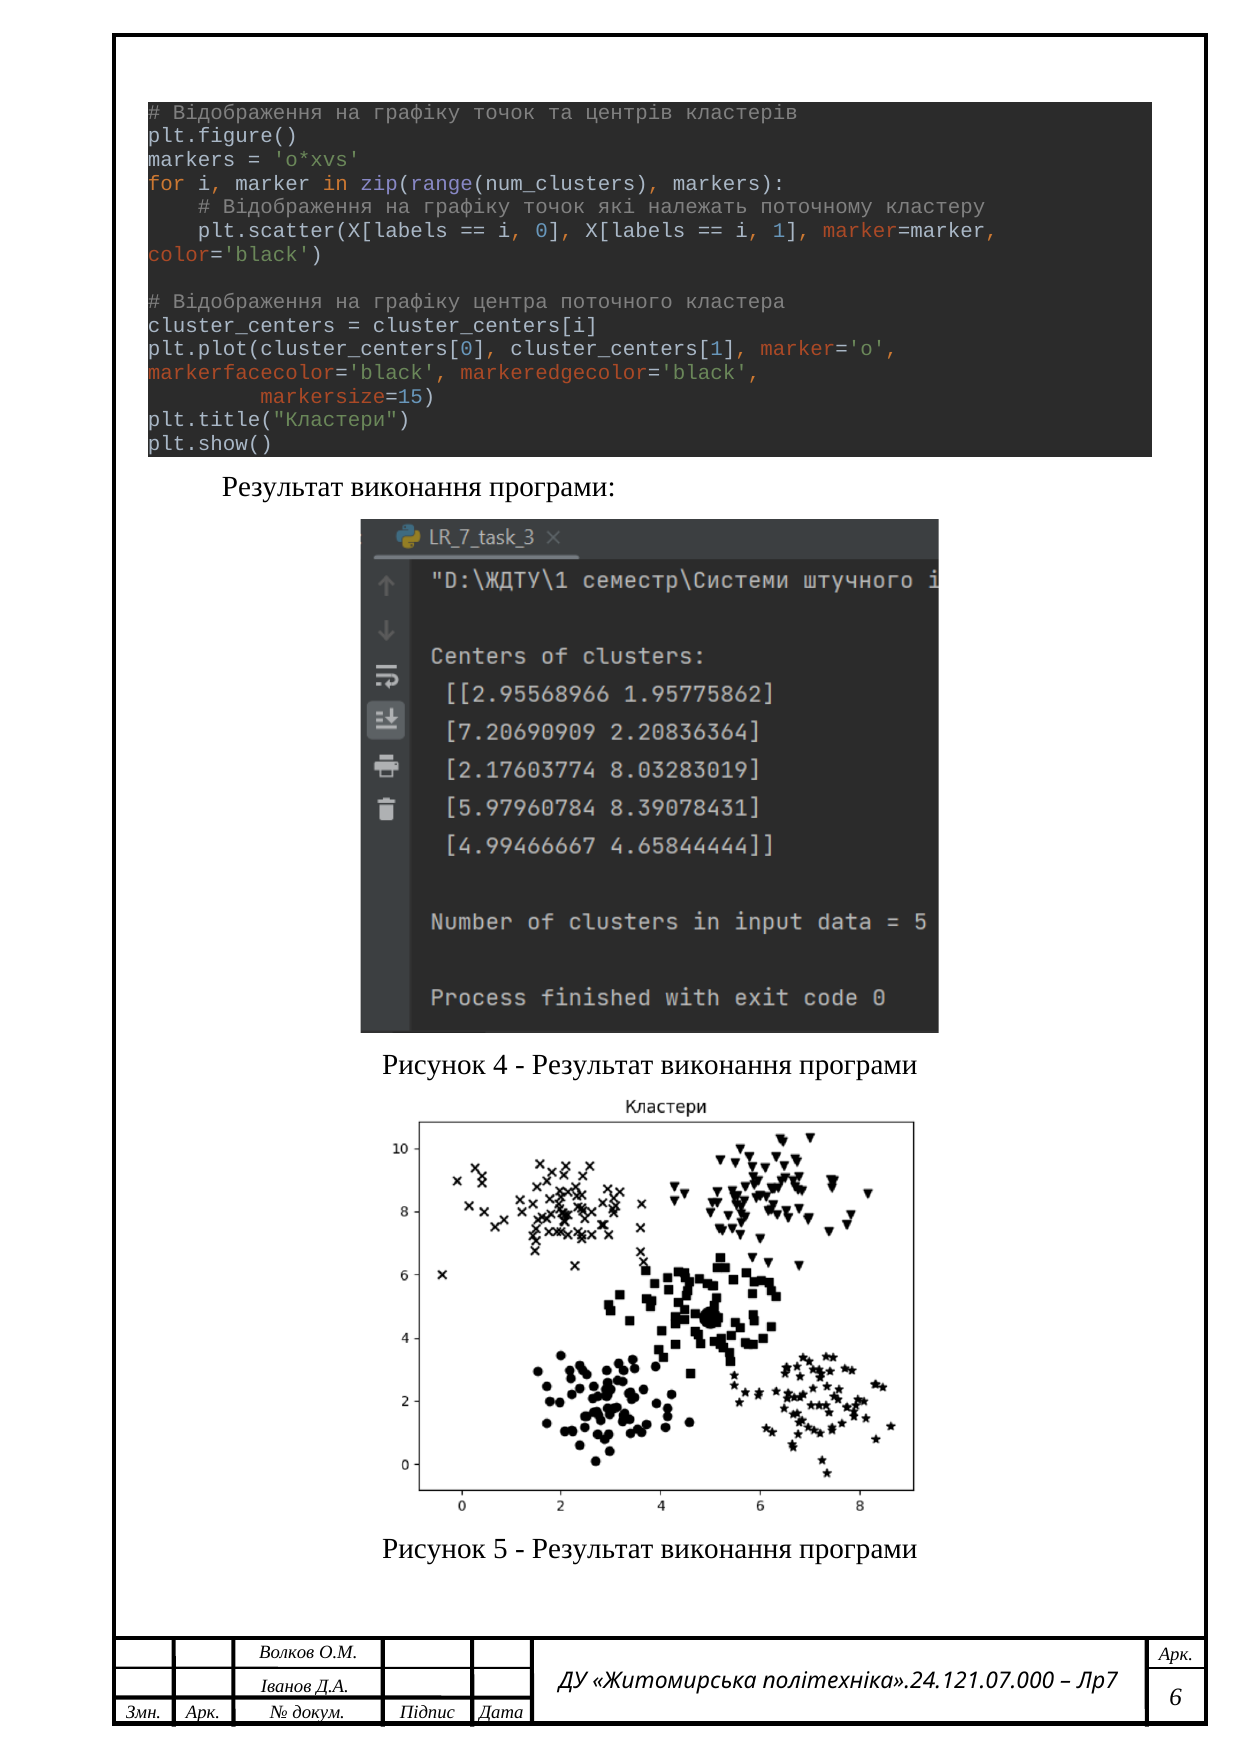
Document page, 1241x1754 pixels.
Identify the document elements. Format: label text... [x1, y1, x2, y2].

picture [383, 1097, 916, 1517]
text # Відображення на графіку точок та центрів кластерів plt.figure() markers = 'o*xvs' for i, marker in zip(range(num_clusters), markers): # Відображення на графіку точок які належать поточному кластеру plt.scatter(X[labels == i, 0], X[labels == i, 1], marker=marker, color='black') # Відображення на графіку центра поточного кластера cluster_centers = cluster_centers[i] plt.plot(cluster_centers[0], cluster_centers[1], marker='o', markerfacecolor='black', markeredgecolor='black', markersize=15) plt.title("Кластери") plt.show() [148, 102, 1152, 457]
text Рисунок 4 - Результат виконання програми [148, 1047, 1152, 1081]
picture [360, 519, 939, 1033]
text Результат виконання програми: [148, 469, 1152, 503]
text Рисунок 5 - Результат виконання програми [148, 1531, 1152, 1564]
